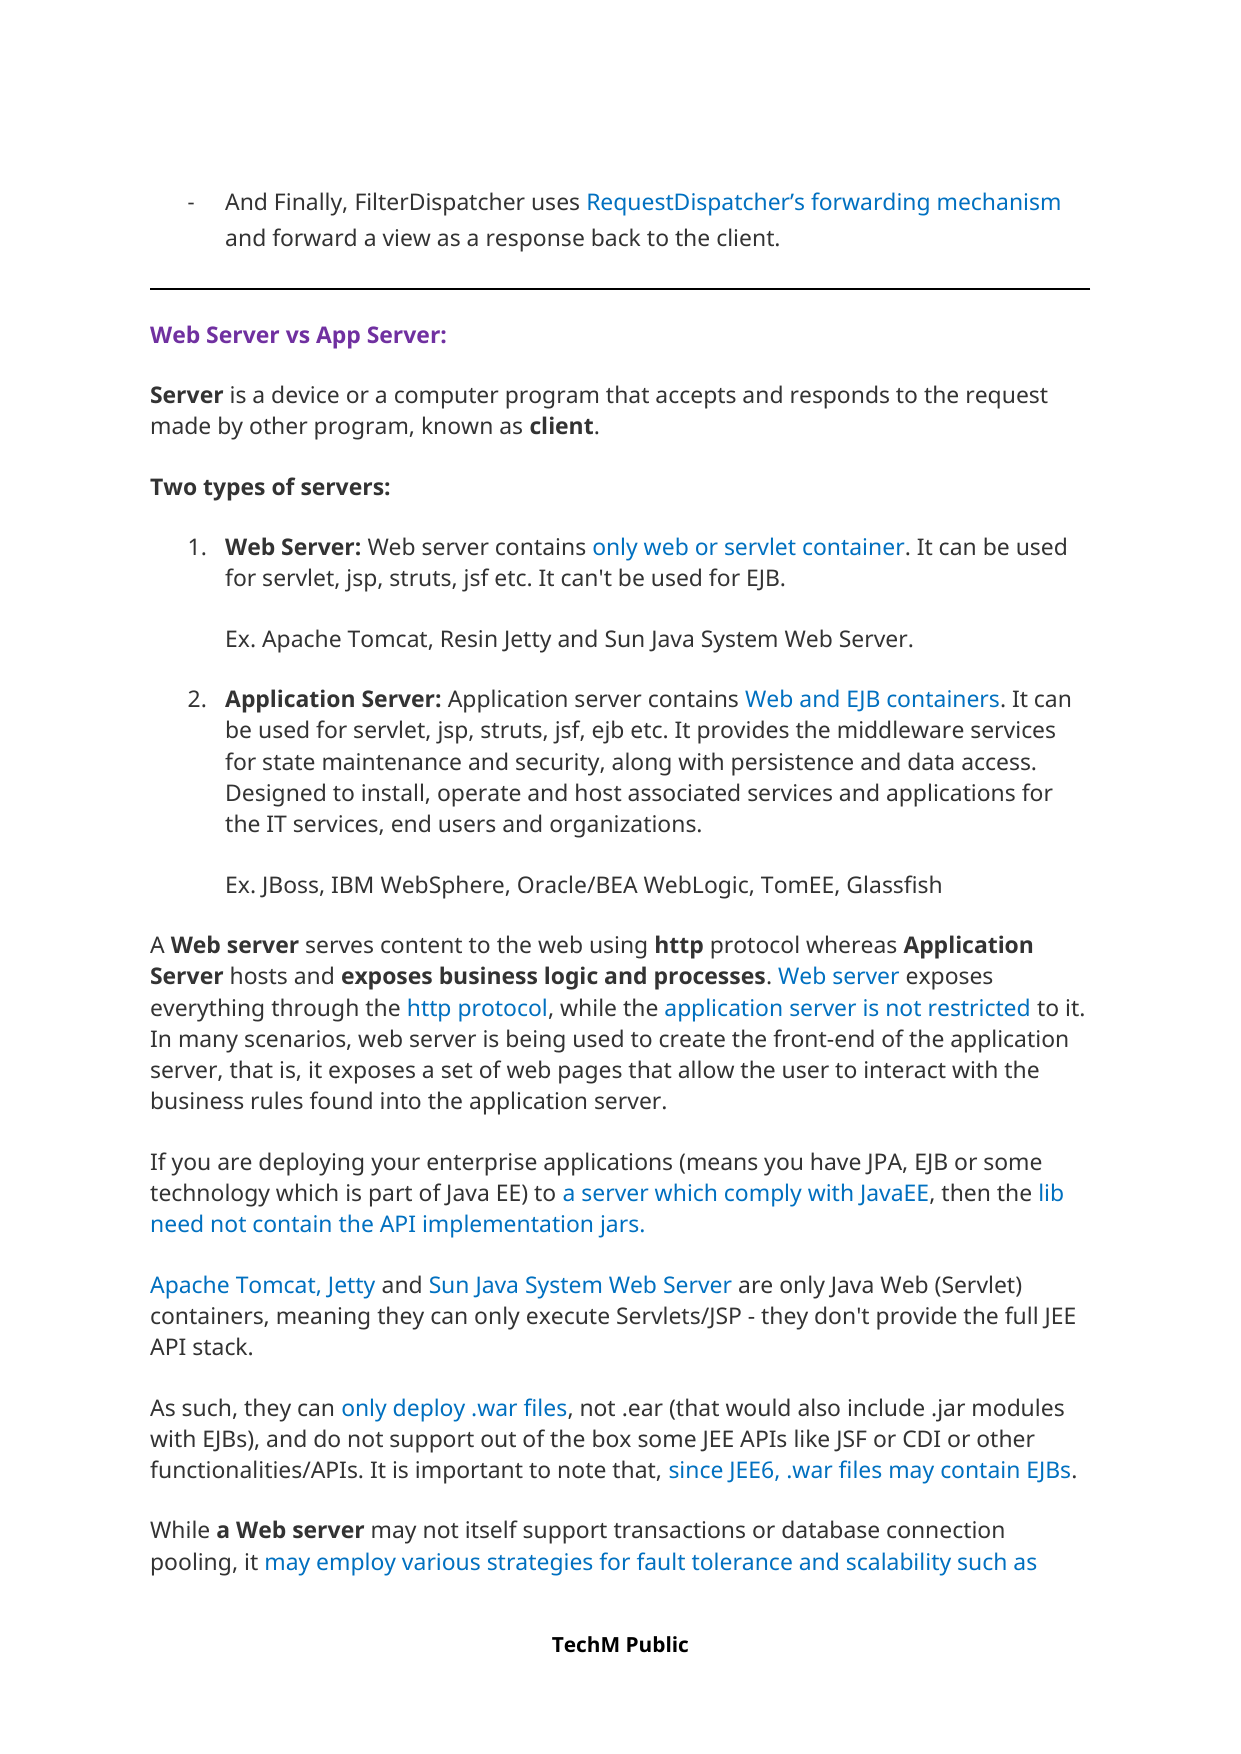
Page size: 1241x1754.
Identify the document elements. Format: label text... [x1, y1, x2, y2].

text Apache Tomcat, Jetty and Sun Java System Web Server are only Java Web (Servlet) containers, meaning they can only execute Servlets/JSP - they don't provide the full JEE API stack. [150, 1269, 1090, 1362]
text A Web server serves content to the web using http protocol whereas Application Server hosts and exposes business logic and processes. Web server exposes everything through the http protocol, while the application server is not restricted to it. In many scenarios, web server is being used to create the front-end of the application server, that is, it exposes a set of web pages that allow the user to interact with the business rules found into the application server. [150, 929, 1090, 1117]
text As such, they can only deploy .war files, not .ear (that would also include .jar modules with EJBs), and do not support out of the box some JEE APIs like JSF or CDI or other functionalities/APIs. It is important to note that, since JEE6, .war files may contain EJBs. [150, 1392, 1090, 1485]
list Application Server: Application server contains Web and EJB containers. It can be used for servlet, jsp, struts, jsf, ejb etc. It provides the middleware services for state maintenance and security, along with persistence and data access. Designed to install, operate and host associated services and applications for the IT services, end users and organizations. [187, 683, 1090, 839]
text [150, 1514, 1090, 1577]
text If you are deploying your enterprise applications (means you have JPA, EJB or some technology which is part of Java EE) to a server which comply with JavaEE, then the lib need not contain the API implementation jars. [150, 1146, 1090, 1239]
list Web Server: Web server contains only web or servlet container. It can be used for servlet, jsp, struts, jsf etc. It can't be used for EJB. [187, 531, 1090, 594]
text Two types of servers: [150, 471, 1090, 502]
text Ex. Apache Tomcat, Resin Jetty and Sun Java System Web Server. [150, 623, 1090, 654]
list And Finally, FilterDispatcher uses RequestDispatcher’s forwarding mechanism and forward a view as a response back to the client. [187, 186, 1090, 253]
text Web Server vs App Server: [150, 319, 1090, 350]
text Ex. JBoss, IBM WebSphere, Oracle/BEA WebLogic, TomEE, Glassfish [150, 869, 1090, 900]
text Server is a device or a computer program that accepts and responds to the request made by other program, known as client. [150, 379, 1090, 442]
